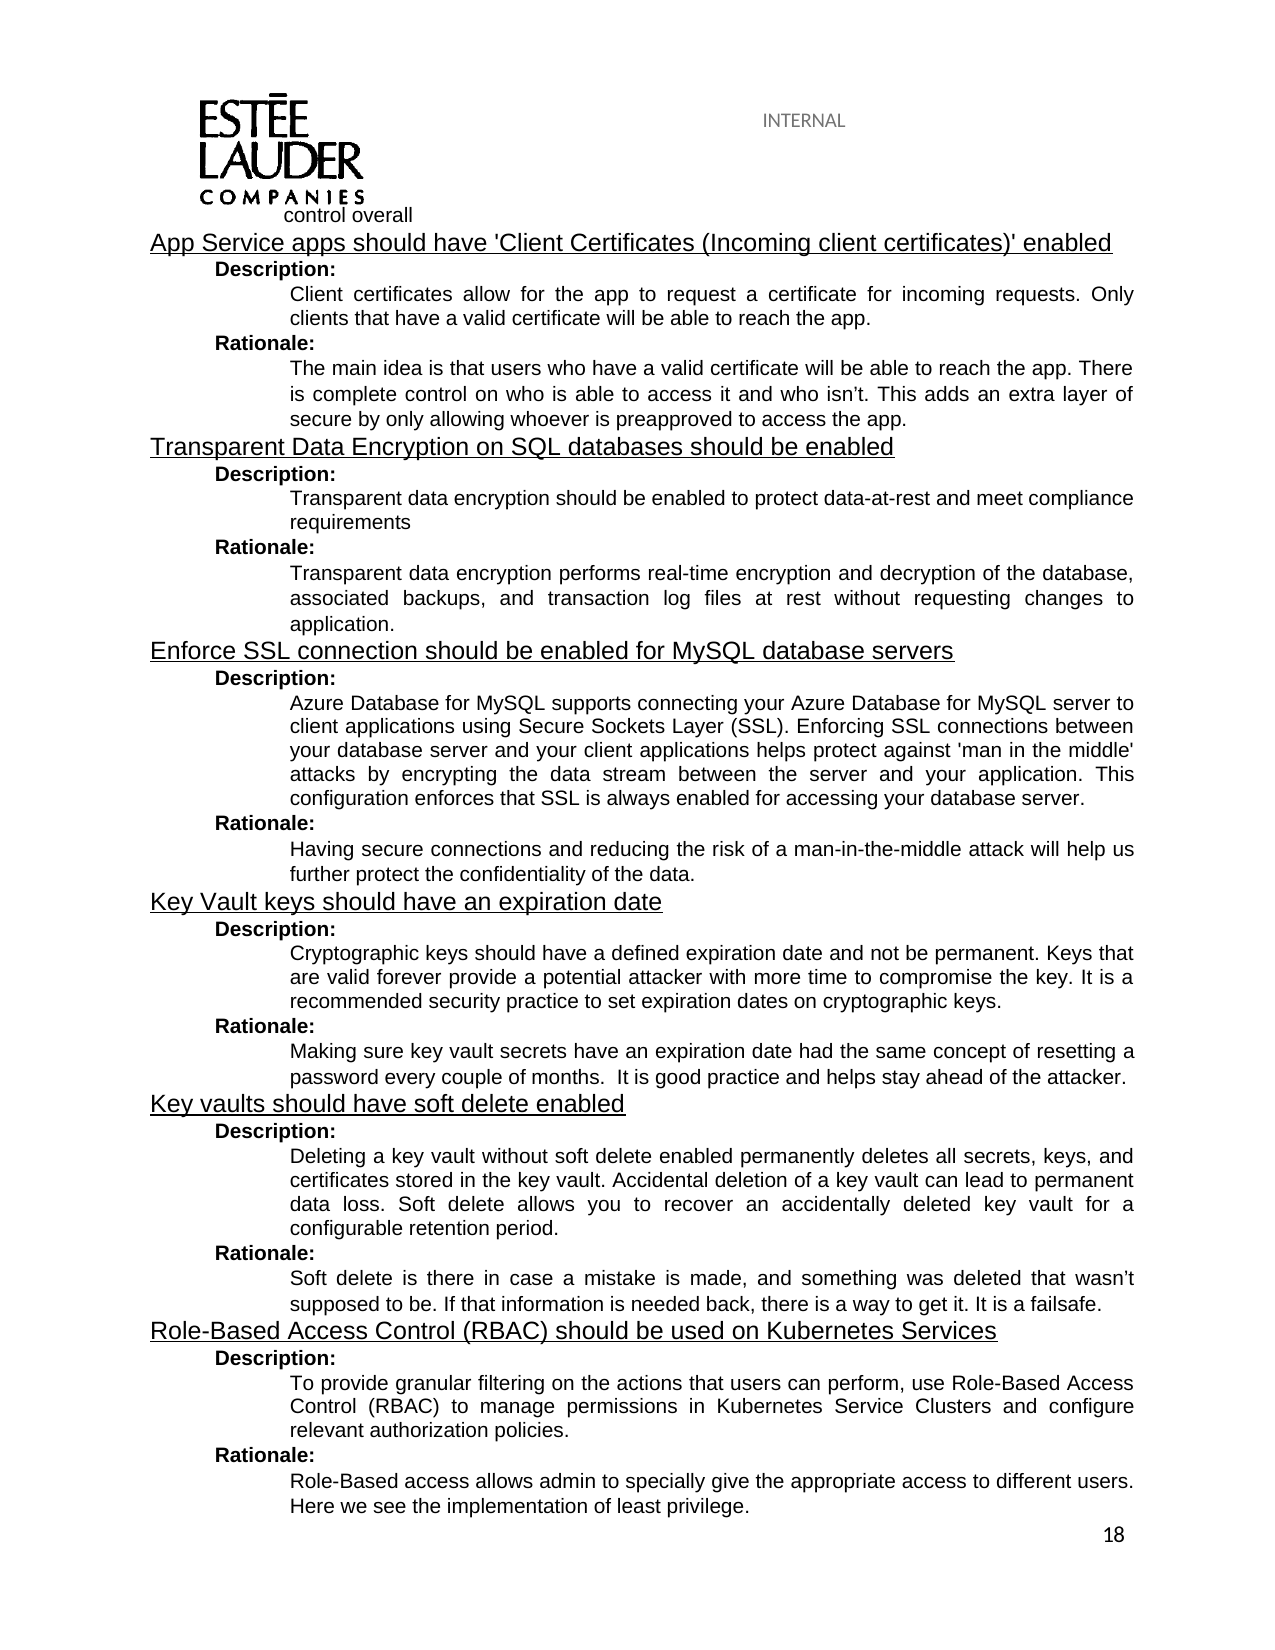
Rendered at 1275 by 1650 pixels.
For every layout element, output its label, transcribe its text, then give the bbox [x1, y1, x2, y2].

subtitle Description: [146, 461, 1135, 486]
subtitle Customer-managed key is how we achieve that flexibility in key management and more control overall [283, 202, 1135, 228]
text Transparent data encryption should be enabled to protect data-at-rest and meet compliance requirements [289, 486, 1135, 534]
subtitle Rationale: [146, 1013, 1135, 1038]
subtitle Role-Based access allows admin to specially give the appropriate access to different users. Here we see the implementation of least privilege. [289, 1468, 1135, 1519]
subtitle Soft delete is there in case a mistake is made, and something was deleted that wasn’t supposed to be. If that information is needed back, there is a way to get it. It is a failsafe. [289, 1265, 1135, 1316]
picture [199, 93, 364, 205]
subtitle App Service apps should have 'Client Certificates (Incoming client certificates)' enabled [150, 228, 1135, 256]
subtitle Rationale: [146, 330, 1135, 355]
subtitle The main idea is that users who have a valid certificate will be able to reach the app. There is complete control on who is able to access it and who isn’t. This adds an extra layer of secure by only allowing whoever is preapproved to access the app. [289, 355, 1135, 432]
text To provide granular filtering on the actions that users can perform, use Role-Based Access Control (RBAC) to manage permissions in Kubernetes Service Clusters and configure relevant authorization policies. [289, 1370, 1135, 1442]
text Client certificates allow for the app to request a certificate for incoming requests. Only clients that have a valid certificate will be able to reach the app. [289, 282, 1135, 330]
subtitle Description: [146, 256, 1135, 282]
subtitle Rationale: [146, 1442, 1135, 1468]
subtitle Enforce SSL connection should be enabled for MySQL database servers [150, 636, 1135, 665]
subtitle Making sure key vault secrets have an expiration date had the same concept of resetting a password every couple of months. It is good practice and helps stay ahead of the attacker. [289, 1038, 1135, 1089]
text Cryptographic keys should have a defined expiration date and not be permanent. Keys that are valid forever provide a potential attacker with more time to compromise the key. It is a recommended security practice to set expiration dates on cryptographic keys. [289, 941, 1135, 1013]
subtitle Description: [146, 665, 1135, 690]
subtitle Description: [146, 1118, 1135, 1144]
subtitle Description: [146, 916, 1135, 941]
subtitle Key Vault keys should have an expiration date [150, 887, 1135, 916]
subtitle Rationale: [146, 810, 1135, 836]
subtitle Role-Based Access Control (RBAC) should be used on Kubernetes Services [150, 1316, 1135, 1345]
subtitle Rationale: [146, 534, 1135, 559]
subtitle Rationale: [146, 1239, 1135, 1265]
text Azure Database for MySQL supports connecting your Azure Database for MySQL server to client applications using Secure Sockets Layer (SSL). Enforcing SSL connections between your database server and your client applications helps protect against 'man in the middle' attacks by encrypting the data stream between the server and your application. This configuration enforces that SSL is always enabled for accessing your database server. [289, 690, 1135, 810]
subtitle Having secure connections and reducing the risk of a man-in-the-middle attack will help us further protect the confidentiality of the data. [289, 836, 1135, 887]
subtitle Key vaults should have soft delete enabled [150, 1089, 1135, 1118]
text Deleting a key vault without soft delete enabled permanently deletes all secrets, keys, and certificates stored in the key vault. Accidental deletion of a key vault can lead to permanent data loss. Soft delete allows you to recover an accidentally deleted key vault for a configurable retention period. [289, 1144, 1135, 1239]
subtitle Description: [146, 1345, 1135, 1370]
subtitle Transparent data encryption performs real-time encryption and decryption of the database, associated backups, and transaction log files at rest without requesting changes to application. [289, 559, 1135, 636]
subtitle Transparent Data Encryption on SQL databases should be enabled [150, 432, 1135, 461]
